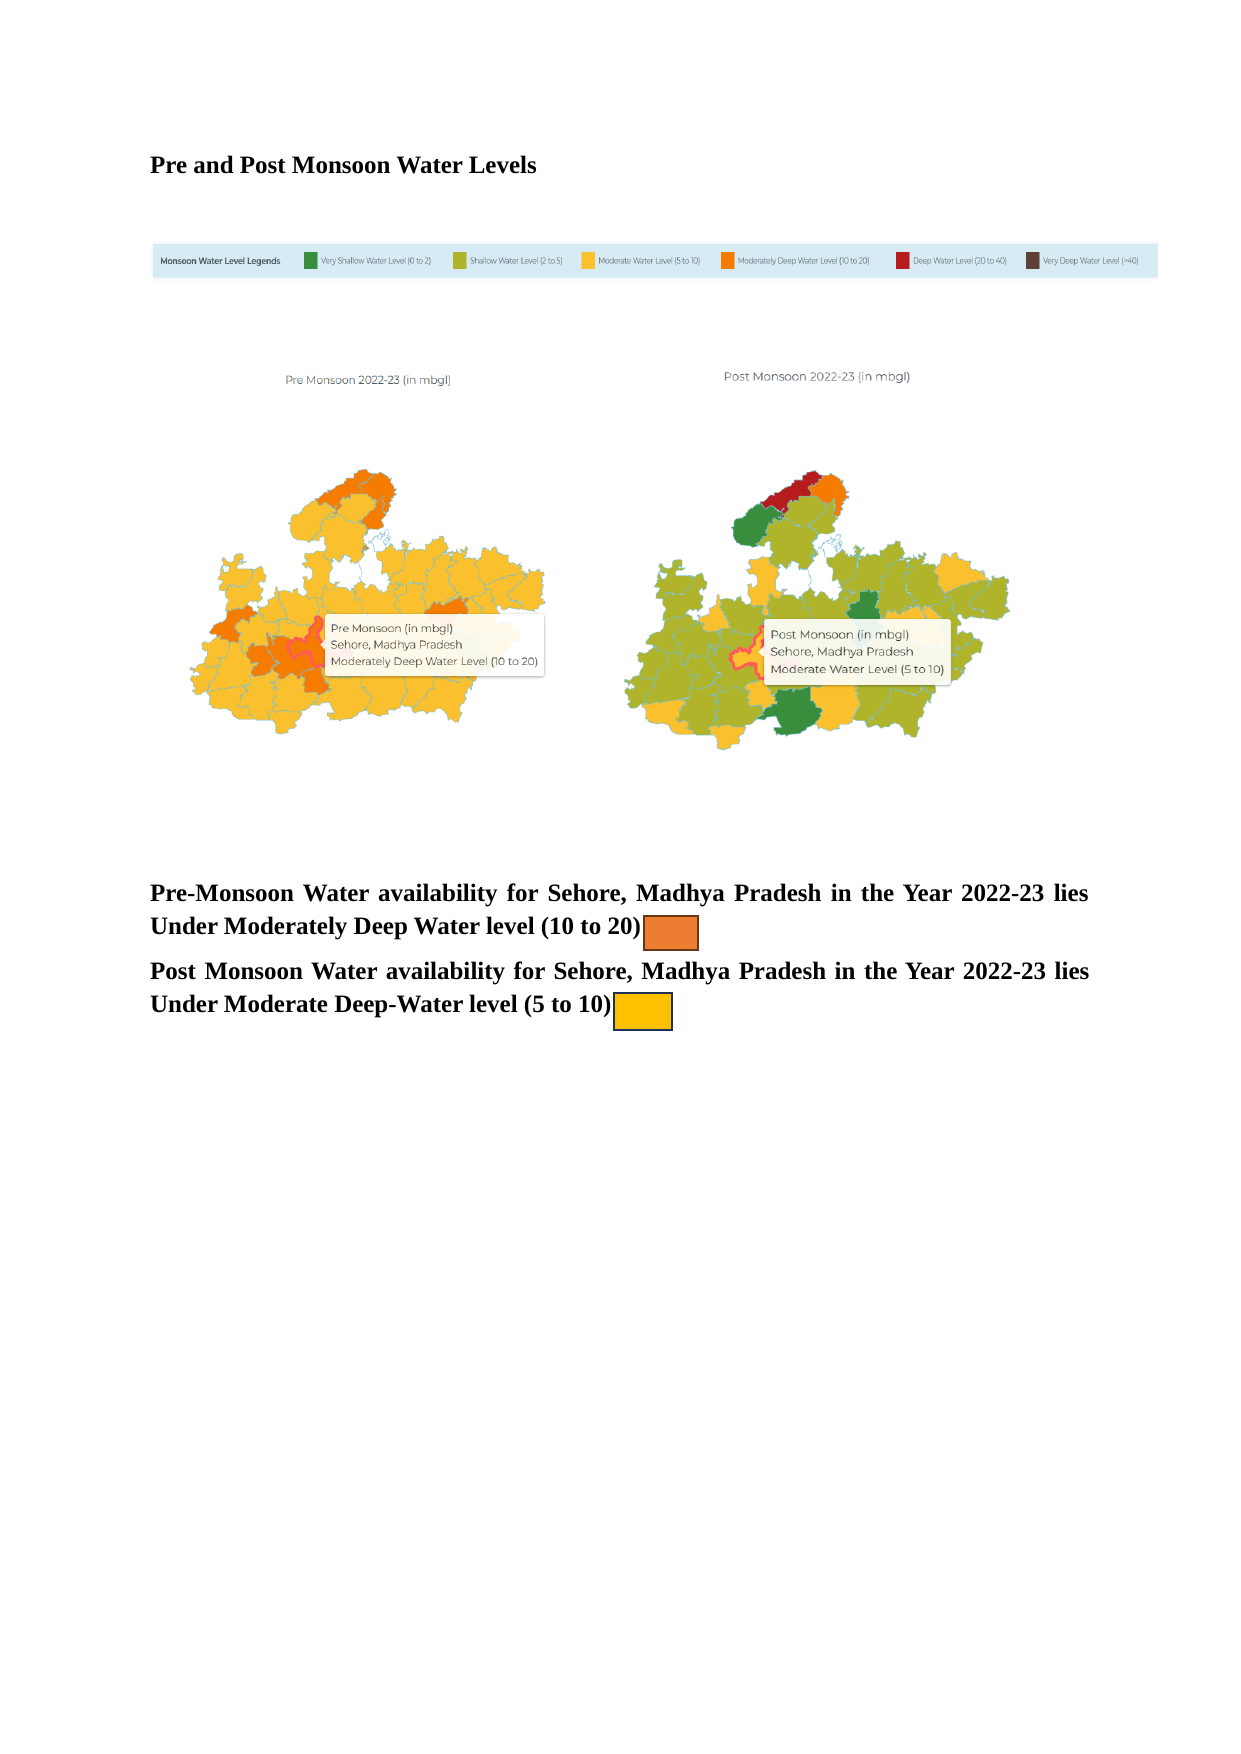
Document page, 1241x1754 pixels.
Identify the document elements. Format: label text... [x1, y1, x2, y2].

picture [150, 347, 1043, 816]
picture [150, 241, 1158, 285]
text Pre and Post Monsoon Water Levels [150, 150, 1090, 179]
text Post Monsoon Water availability for Sehore, Madhya Pradesh in the Year 2022-23 lies Under Moderate Deep-Water level (5 to 10) [150, 956, 1090, 1018]
text Pre-Monsoon Water availability for Sehore, Madhya Pradesh in the Year 2022-23 lies Under Moderately Deep Water level (10 to 20) [150, 878, 1090, 939]
